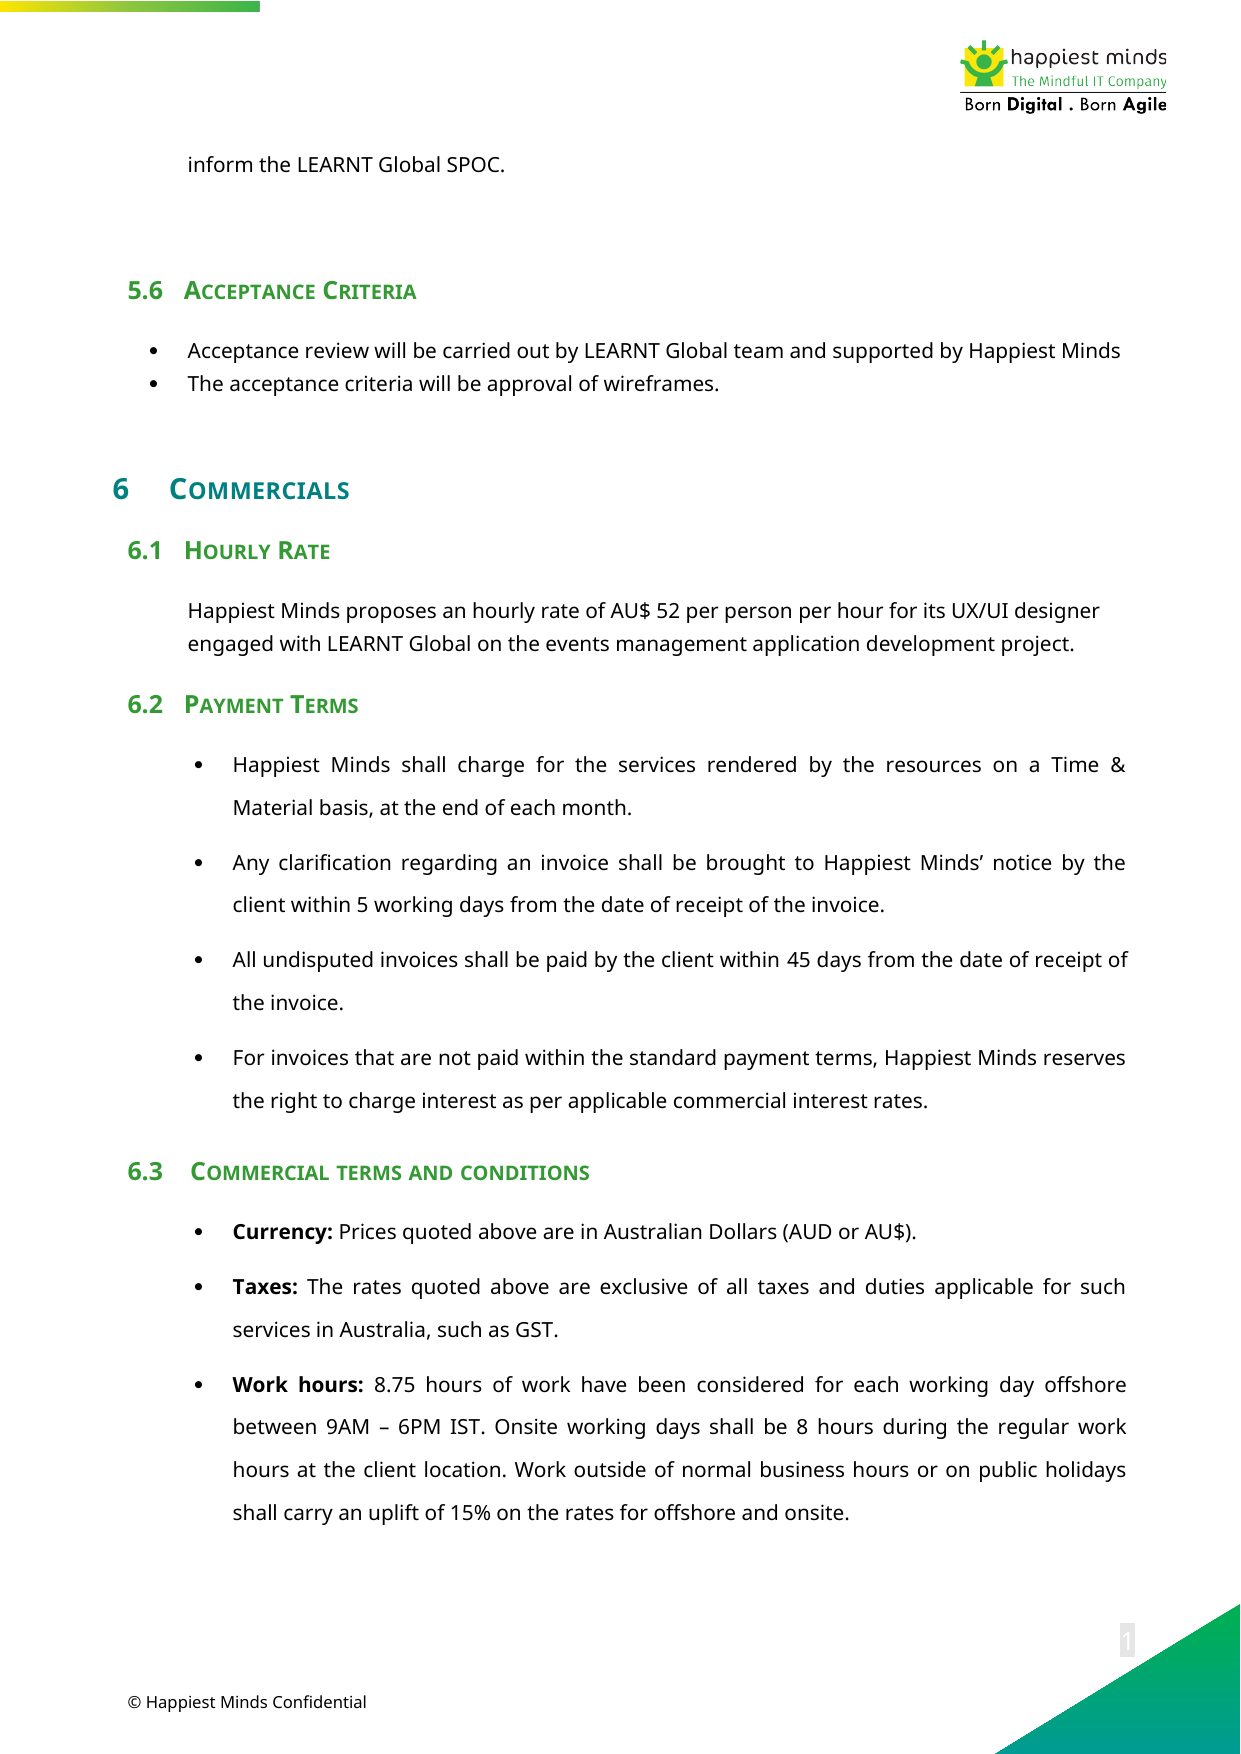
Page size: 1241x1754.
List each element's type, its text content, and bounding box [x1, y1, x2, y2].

subtitle Hourly Rate [127, 533, 1128, 567]
picture [0, 1, 267, 12]
picture [960, 40, 1167, 114]
list The acceptance criteria will be approval of wireframes. [150, 369, 1128, 397]
list All undisputed invoices shall be paid by the client within 45 days from the date of receipt of the invoice. [195, 946, 1128, 1017]
text Happiest Minds proposes an hourly rate of AU$ 52 per person per hour for its UX/UI designer engaged with LEARNT Global on the events management application development project. [187, 596, 1128, 657]
list For invoices that are not paid within the standard payment terms, Happiest Minds reserves the right to charge interest as per applicable commercial interest rates. [195, 1043, 1128, 1114]
list Taxes: The rates quoted above are exclusive of all taxes and duties applicable for such services in Australia, such as GST. [195, 1272, 1128, 1343]
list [150, 150, 1128, 178]
list Work hours: 8.75 hours of work have been considered for each working day offshore between 9AM – 6PM IST. Onsite working days shall be 8 hours during the regular work hours at the client location. Work outside of normal business hours or on public holidays shall carry an uplift of 15% on the rates for offshore and onsite. [195, 1370, 1128, 1526]
subtitle Payment Terms [127, 687, 1128, 721]
list Happiest Minds shall charge for the services rendered by the resources on a Time & Material basis, at the end of each month. [195, 750, 1128, 821]
subtitle Acceptance Criteria [127, 273, 1128, 307]
list Currency: Prices quoted above are in Australian Dollars (AUD or AU$). [195, 1217, 1128, 1246]
subtitle Commercial terms and conditions [127, 1153, 1128, 1188]
list Acceptance review will be carried out by LEARNT Global team and supported by Happiest Minds [150, 336, 1128, 365]
list Any clarification regarding an invoice shall be brought to Happiest Minds’ notice by the client within 5 working days from the date of receipt of the invoice. [195, 848, 1128, 919]
subtitle Commercials [112, 468, 1128, 508]
